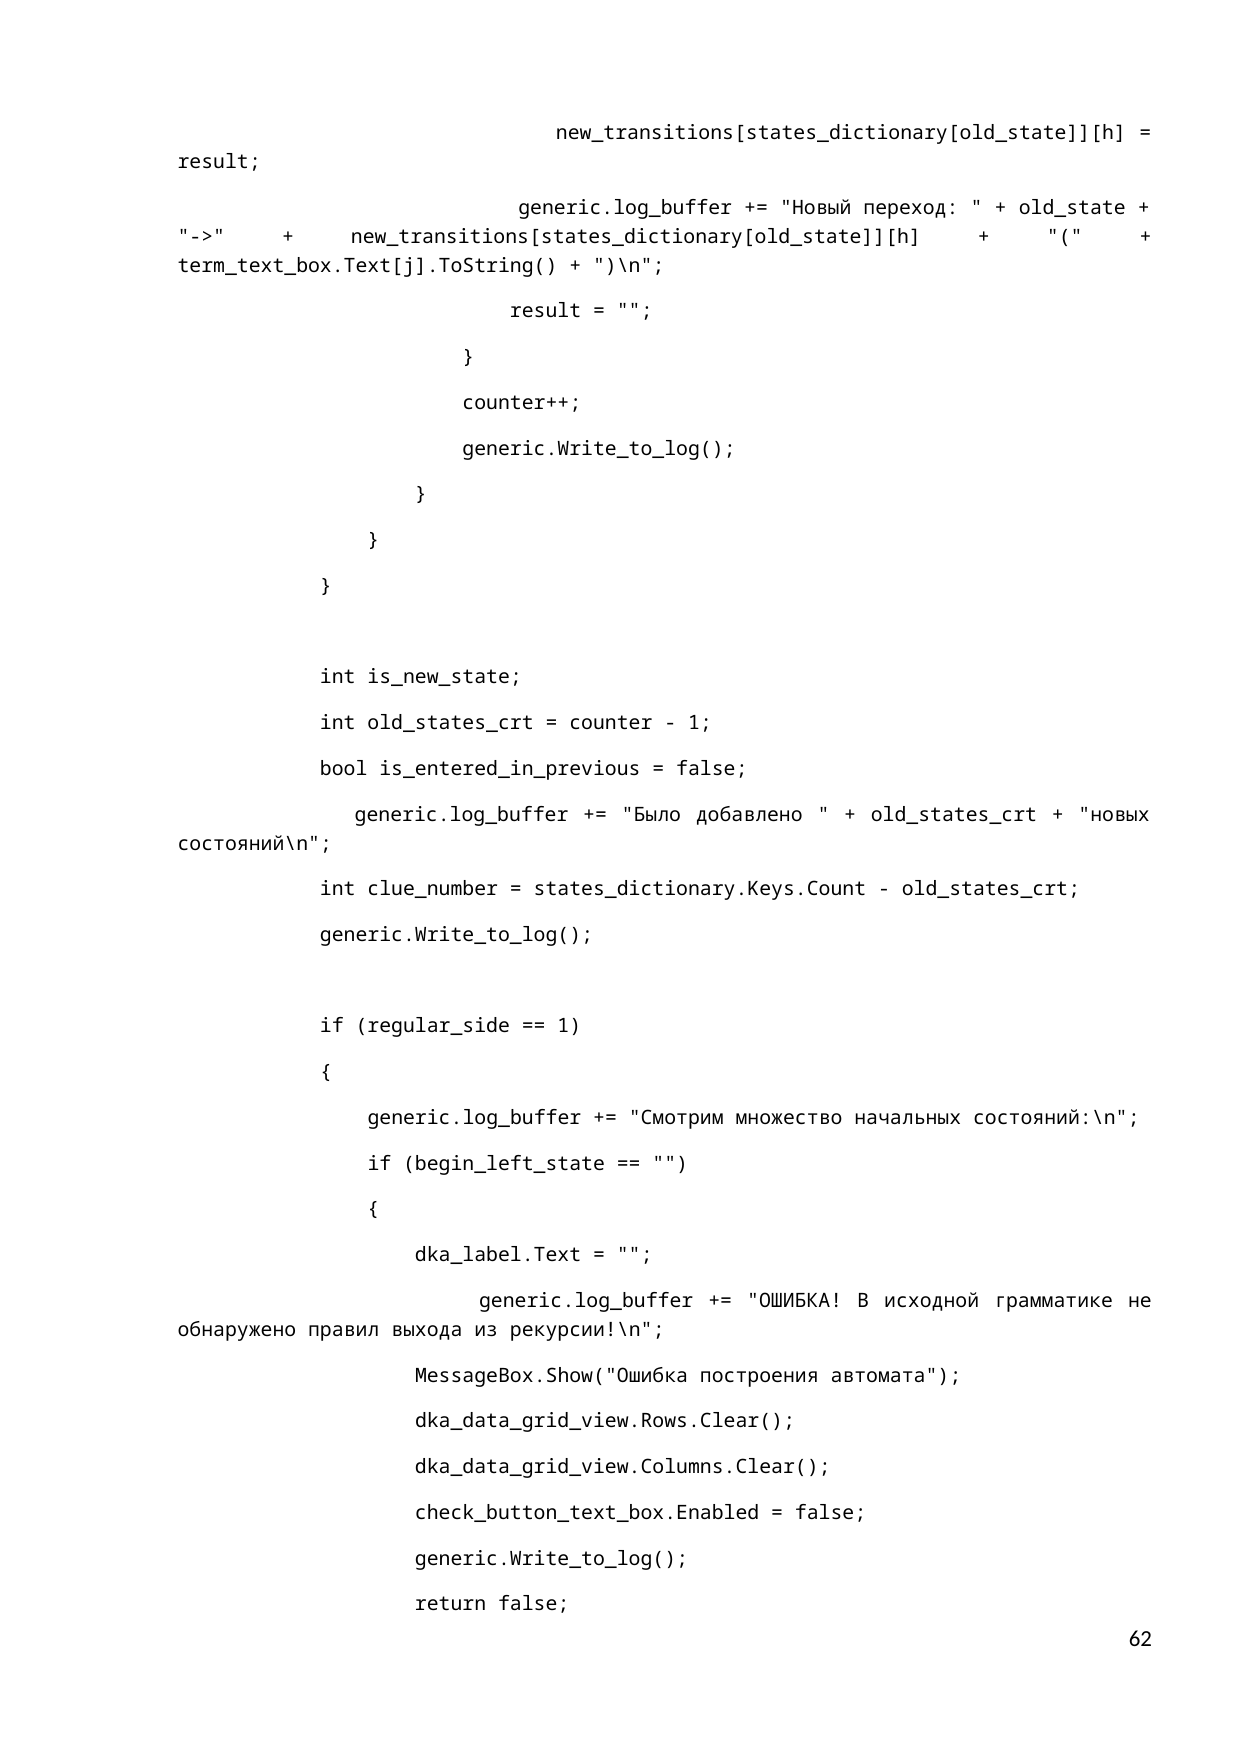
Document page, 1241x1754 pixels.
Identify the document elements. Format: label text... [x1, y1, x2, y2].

text generic.log_buffer += "Новый переход: " + old_state + "->" + new_transitions[states_dictionary[old_state]][h] + "(" + term_text_box.Text[j].ToString() + ")\n"; [177, 193, 1152, 278]
text if (regular_side == 1) [177, 1012, 1152, 1039]
text generic.Write_to_log(); [177, 1544, 1152, 1571]
text generic.log_buffer += "Смотрим множество начальных состояний:\n"; [177, 1103, 1152, 1130]
text bool is_entered_in_previous = false; [177, 754, 1152, 781]
text int old_states_crt = counter - 1; [177, 708, 1152, 735]
text generic.Write_to_log(); [177, 920, 1152, 947]
text return false; [177, 1589, 1152, 1617]
text int is_new_state; [177, 663, 1152, 689]
text } [177, 571, 1152, 598]
text check_button_text_box.Enabled = false; [177, 1498, 1152, 1525]
text } [177, 342, 1152, 369]
text new_transitions[states_dictionary[old_state]][h] = result; [177, 118, 1152, 174]
text generic.Write_to_log(); [177, 434, 1152, 461]
text counter++; [177, 388, 1152, 415]
text dka_data_grid_view.Columns.Clear(); [177, 1452, 1152, 1479]
text result = ""; [177, 297, 1152, 324]
text MessageBox.Show("Ошибка построения автомата"); [177, 1361, 1152, 1388]
text generic.log_buffer += "Было добавлено " + old_states_crt + "новых состояний\n"; [177, 800, 1152, 856]
text dka_label.Text = ""; [177, 1240, 1152, 1267]
text dka_data_grid_view.Rows.Clear(); [177, 1407, 1152, 1434]
text generic.log_buffer += "ОШИБКА! В исходной грамматике не обнаружено правил выхода из рекурсии!\n"; [177, 1286, 1152, 1342]
text { [177, 1195, 1152, 1222]
text } [177, 480, 1152, 507]
text { [177, 1057, 1152, 1084]
text } [177, 525, 1152, 552]
text if (begin_left_state == "") [177, 1149, 1152, 1176]
text int clue_number = states_dictionary.Keys.Count - old_states_crt; [177, 874, 1152, 902]
